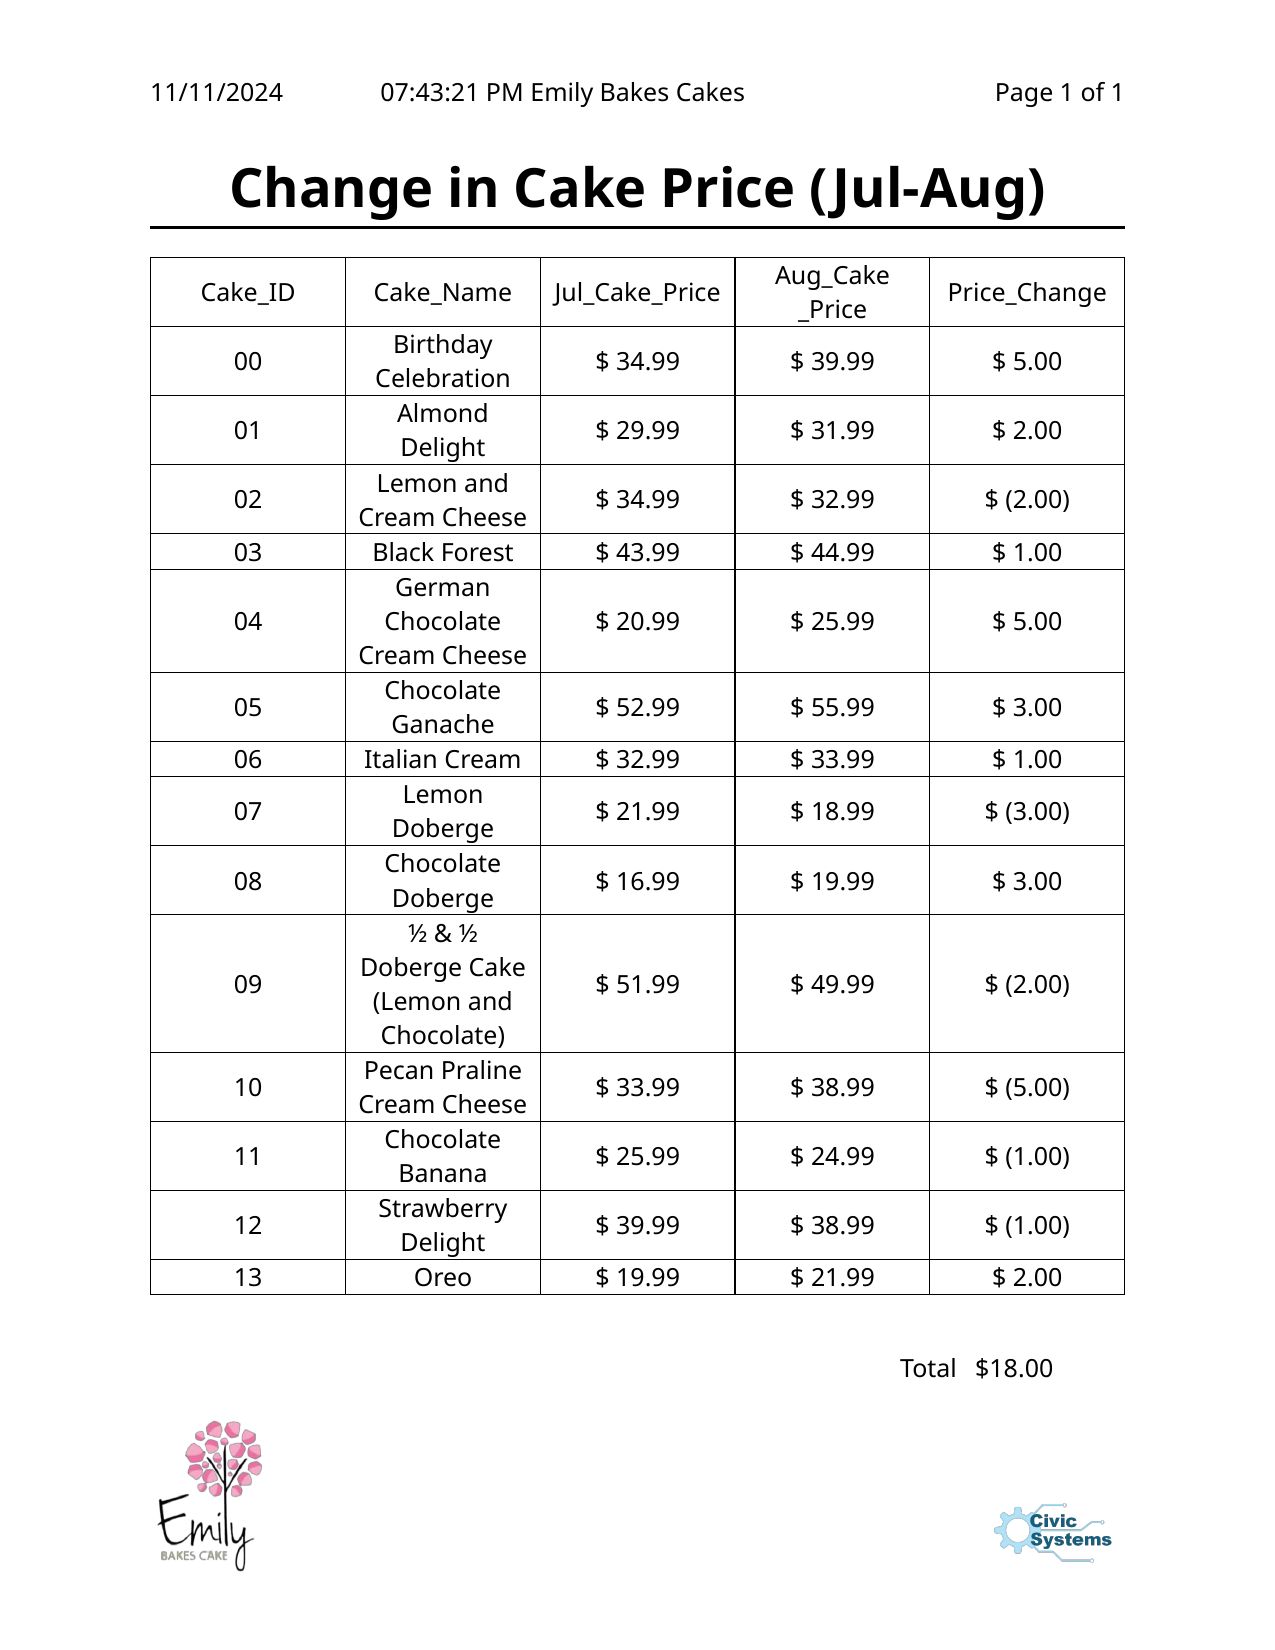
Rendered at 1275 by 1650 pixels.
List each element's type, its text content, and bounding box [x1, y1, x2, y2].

table_cell $ 55.99 [736, 673, 929, 741]
text Change in Cake Price (Jul-Aug) [150, 150, 1125, 226]
table_cell $ 25.99 [541, 1122, 734, 1190]
table_cell Chocolate Ganache [346, 673, 540, 741]
table_cell $ 5.00 [930, 570, 1124, 672]
table_cell Strawberry Delight [346, 1191, 540, 1259]
table_cell $ 18.99 [736, 777, 929, 845]
table_cell $ 49.99 [736, 915, 929, 1052]
table_cell Birthday Celebration [346, 327, 540, 395]
table_cell Lemon Doberge [346, 777, 540, 845]
table_cell 09 [151, 915, 345, 1052]
table_cell $ 19.99 [736, 846, 929, 914]
table_header Aug_Cake _Price [736, 258, 929, 326]
table_cell $ (2.00) [930, 465, 1124, 533]
table_cell $ (5.00) [930, 1053, 1124, 1121]
table_cell 00 [151, 327, 345, 395]
table_cell $ 39.99 [736, 327, 929, 395]
table_cell 07 [151, 777, 345, 845]
table_cell 10 [151, 1053, 345, 1121]
table_cell 13 [151, 1260, 345, 1294]
table_cell Chocolate Banana [346, 1122, 540, 1190]
table_cell $ (3.00) [930, 777, 1124, 845]
table_cell $ 31.99 [736, 396, 929, 464]
table_cell $ 5.00 [930, 327, 1124, 395]
table_cell 02 [151, 465, 345, 533]
table_header Cake_ID [151, 258, 345, 326]
table_cell 08 [151, 846, 345, 914]
table_cell $ 39.99 [541, 1191, 734, 1259]
table_cell $ 3.00 [930, 673, 1124, 741]
text Total $18.00 [150, 1351, 1125, 1385]
table_cell $ 32.99 [736, 465, 929, 533]
table_header Price_Change [930, 258, 1124, 326]
table_cell Lemon and Cream Cheese [346, 465, 540, 533]
table_cell $ 3.00 [930, 846, 1124, 914]
table_cell $ 34.99 [541, 465, 734, 533]
table_cell $ 33.99 [736, 742, 929, 776]
table_cell $ 33.99 [541, 1053, 734, 1121]
table_cell $ 52.99 [541, 673, 734, 741]
table_cell 06 [151, 742, 345, 776]
table_cell $ (1.00) [930, 1191, 1124, 1259]
table_cell 12 [151, 1191, 345, 1259]
table_cell German Chocolate Cream Cheese [346, 570, 540, 672]
table_cell 03 [151, 534, 345, 568]
table_cell $ 24.99 [736, 1122, 929, 1190]
table_cell ½ & ½ Doberge Cake (Lemon and Chocolate) [346, 915, 540, 1052]
table_cell $ 2.00 [930, 396, 1124, 464]
table_cell Black Forest [346, 534, 540, 568]
table_cell $ 16.99 [541, 846, 734, 914]
table_cell $ 1.00 [930, 742, 1124, 776]
table_cell $ 38.99 [736, 1191, 929, 1259]
table_cell $ 2.00 [930, 1260, 1124, 1294]
table_cell $ 32.99 [541, 742, 734, 776]
table_cell $ 34.99 [541, 327, 734, 395]
table_cell $ 21.99 [541, 777, 734, 845]
table_cell $ 1.00 [930, 534, 1124, 568]
table_cell Chocolate Doberge [346, 846, 540, 914]
table_cell $ (1.00) [930, 1122, 1124, 1190]
table_cell 05 [151, 673, 345, 741]
picture [989, 1491, 1125, 1575]
table_cell $ 19.99 [541, 1260, 734, 1294]
table_cell Oreo [346, 1260, 540, 1294]
table_cell $ 38.99 [736, 1053, 929, 1121]
table_cell $ 29.99 [541, 396, 734, 464]
table_header Cake_Name [346, 258, 540, 326]
table_cell Italian Cream [346, 742, 540, 776]
table_cell $ 20.99 [541, 570, 734, 672]
table_cell $ 43.99 [541, 534, 734, 568]
table_cell Almond Delight [346, 396, 540, 464]
table_header Jul_Cake_Price [541, 258, 734, 326]
table_cell $ 25.99 [736, 570, 929, 672]
table_cell $ 21.99 [736, 1260, 929, 1294]
table_cell Pecan Praline Cream Cheese [346, 1053, 540, 1121]
table_cell $ 44.99 [736, 534, 929, 568]
table_cell 11 [151, 1122, 345, 1190]
picture [150, 1418, 270, 1575]
table_cell 01 [151, 396, 345, 464]
table_cell 04 [151, 570, 345, 672]
table_cell $ (2.00) [930, 915, 1124, 1052]
table_cell $ 51.99 [541, 915, 734, 1052]
